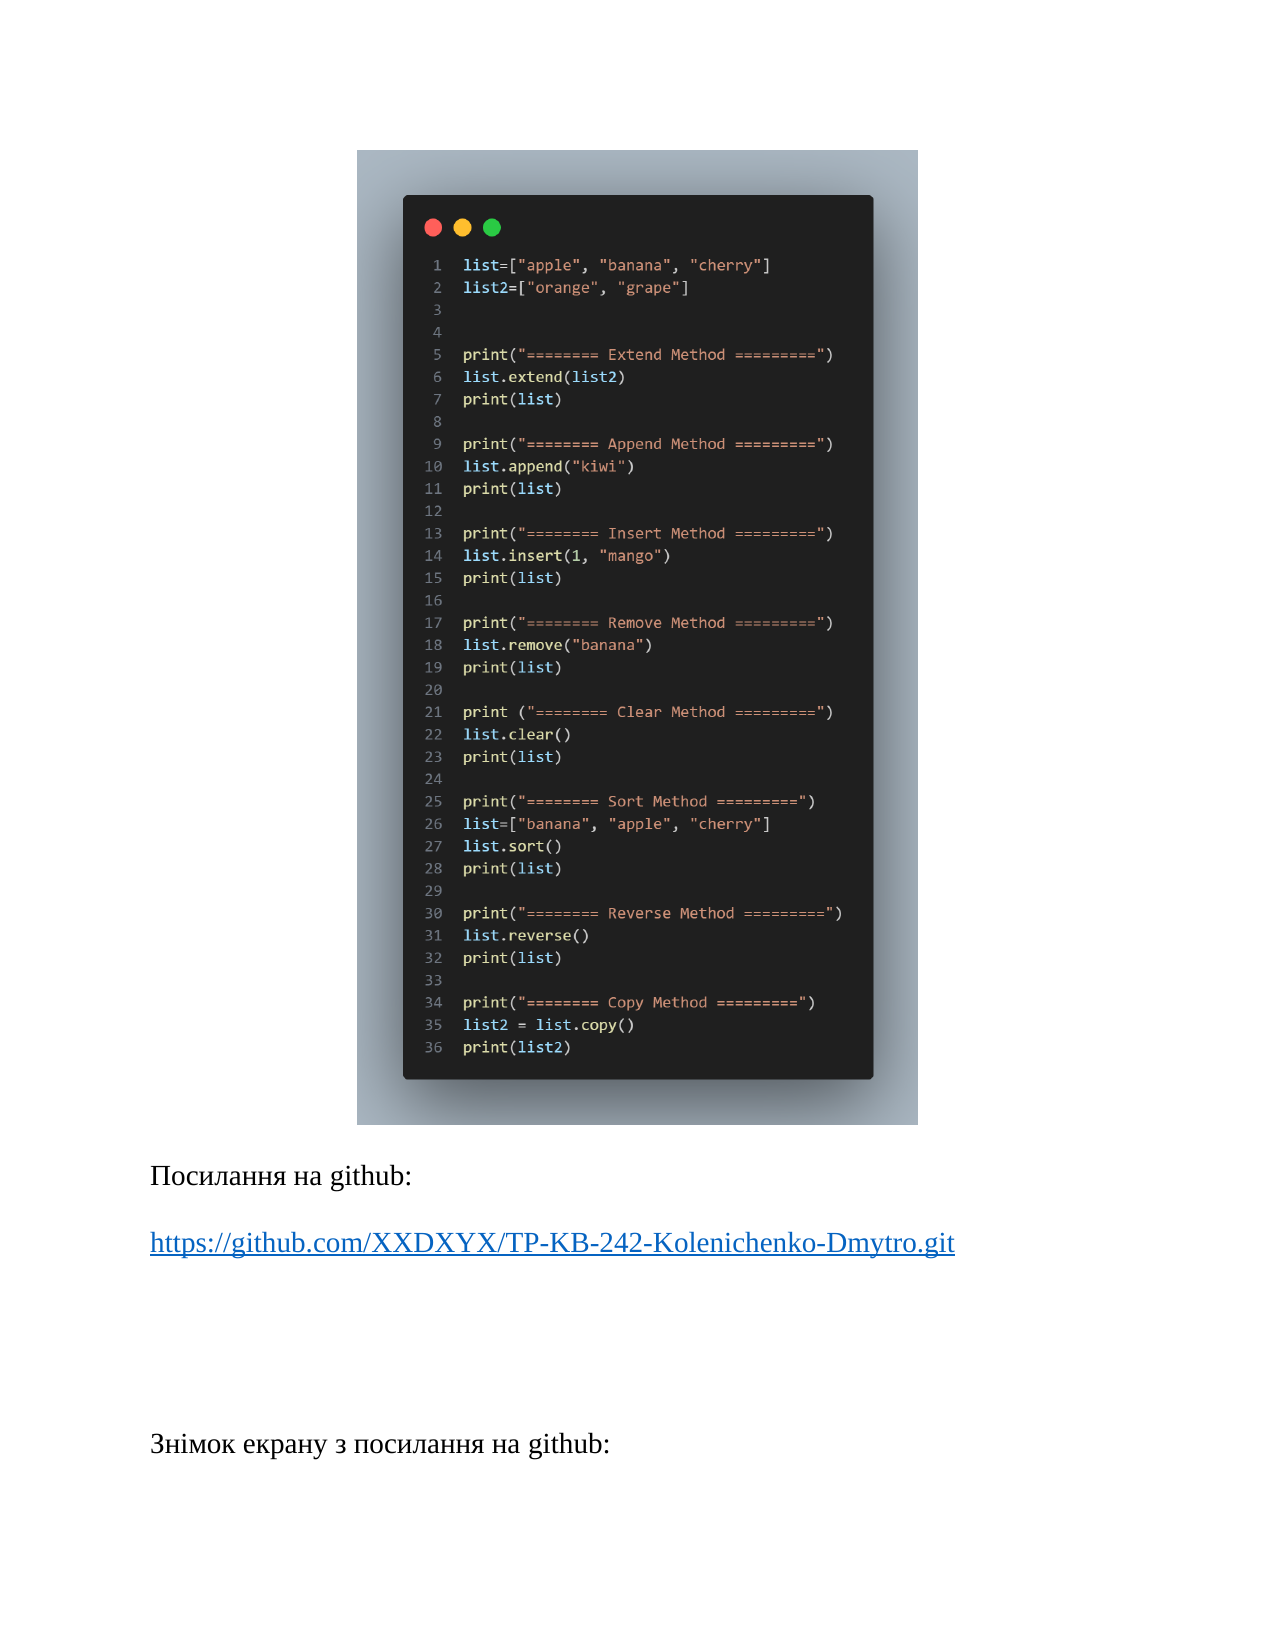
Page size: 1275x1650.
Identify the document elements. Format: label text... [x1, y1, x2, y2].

text Посилання на github: [150, 1158, 1125, 1192]
text Знімок екрану з посилання на github: [150, 1426, 1125, 1460]
text https://github.com/XXDXYX/TP-KB-242-Kolenichenko-Dmytro.git [150, 1225, 1125, 1259]
